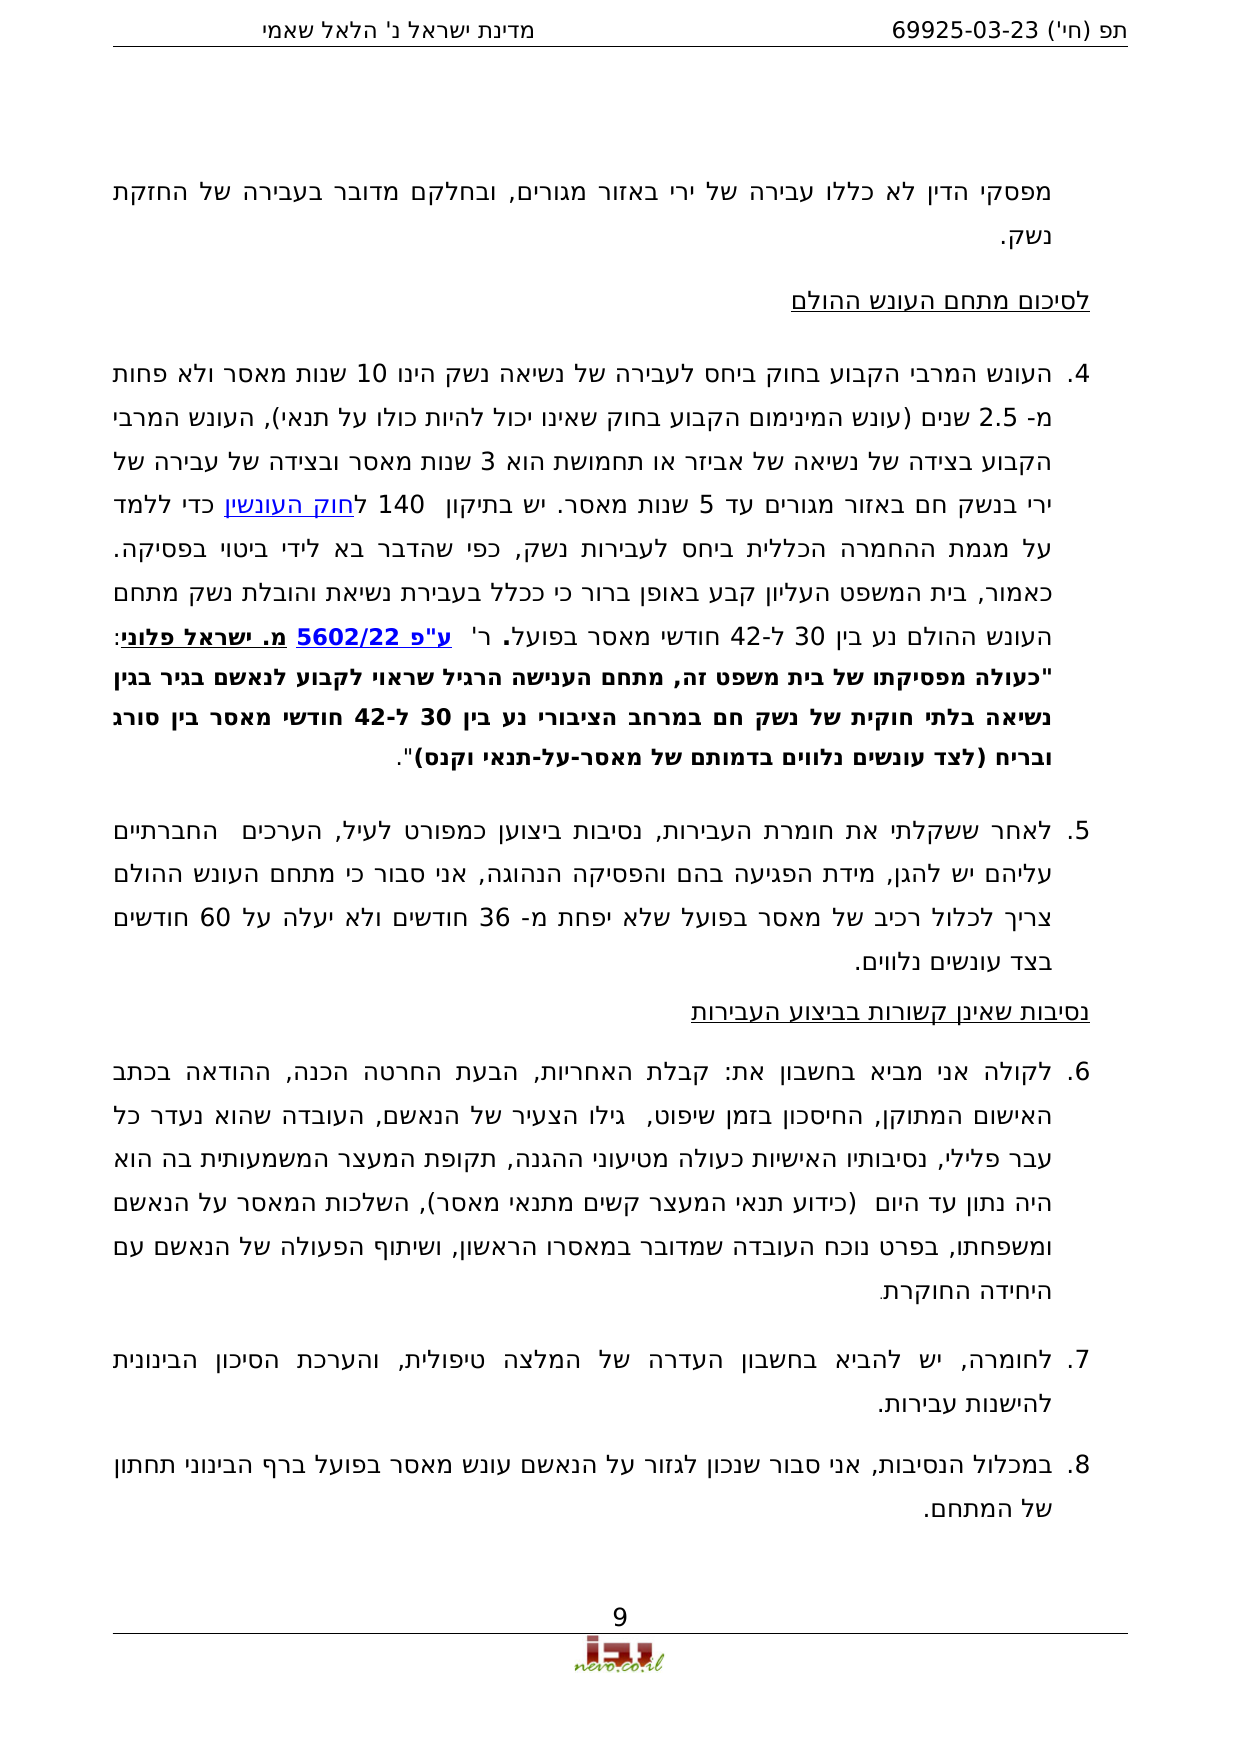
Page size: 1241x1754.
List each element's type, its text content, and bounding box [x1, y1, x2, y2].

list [112, 177, 1090, 250]
list לחומרה, יש להביא בחשבון העדרה של המלצה טיפולית, והערכת הסיכון הבינונית להישנות עבירות. [112, 1345, 1090, 1418]
picture [574, 1635, 666, 1673]
list העונש המרבי הקבוע בחוק ביחס לעבירה של נשיאה נשק הינו 10 שנות מאסר ולא פחות מ- 2.5 שנים (עונש המינימום הקבוע בחוק שאינו יכול להיות כולו על תנאי), העונש המרבי הקבוע בצידה של נשיאה של אביזר או תחמושת הוא 3 שנות מאסר ובצידה של עבירה של ירי בנשק חם באזור מגורים עד 5 שנות מאסר. יש בתיקון 140 לחוק העונשין כדי ללמד על מגמת ההחמרה הכללית ביחס לעבירות נשק, כפי שהדבר בא לידי ביטוי בפסיקה. כאמור, בית המשפט העליון קבע באופן ברור כי ככלל בעבירת נשיאת והובלת נשק מתחם העונש ההולם נע בין 30 ל-42 חודשי מאסר בפועל. ר' ע"פ 5602/22 מ. ישראל פלוני: "כעולה מפסיקתו של בית משפט זה, מתחם הענישה הרגיל שראוי לקבוע לנאשם בגיר בגין נשיאה בלתי חוקית של נשק חם במרחב הציבורי נע בין 30 ל-42 חודשי מאסר בין סורג ובריח (לצד עונשים נלווים בדמותם של מאסר-על-תנאי וקנס)". [112, 359, 1090, 771]
text נסיבות שאינן קשורות בביצוע העבירות [112, 997, 1128, 1026]
text לסיכום מתחם העונש ההולם [112, 286, 1090, 315]
list לקולה אני מביא בחשבון את: קבלת האחריות, הבעת החרטה הכנה, ההודאה בכתב האישום המתוקן, החיסכון בזמן שיפוט, גילו הצעיר של הנאשם, העובדה שהוא נעדר כל עבר פלילי, נסיבותיו האישיות כעולה מטיעוני ההגנה, תקופת המעצר המשמעותית בה הוא היה נתון עד היום (כידוע תנאי המעצר קשים מתנאי מאסר), השלכות המאסר על הנאשם ומשפחתו, בפרט נוכח העובדה שמדובר במאסרו הראשון, ושיתוף הפעולה של הנאשם עם היחידה החוקרת. [112, 1057, 1090, 1305]
list במכלול הנסיבות, אני סבור שנכון לגזור על הנאשם עונש מאסר בפועל ברף הבינוני תחתון של המתחם. [112, 1451, 1090, 1523]
list לאחר ששקלתי את חומרת העבירות, נסיבות ביצוען כמפורט לעיל, הערכים החברתיים עליהם יש להגן, מידת הפגיעה בהם והפסיקה הנהוגה, אני סבור כי מתחם העונש ההולם צריך לכלול רכיב של מאסר בפועל שלא יפחת מ- 36 חודשים ולא יעלה על 60 חודשים בצד עונשים נלווים. [112, 816, 1090, 976]
